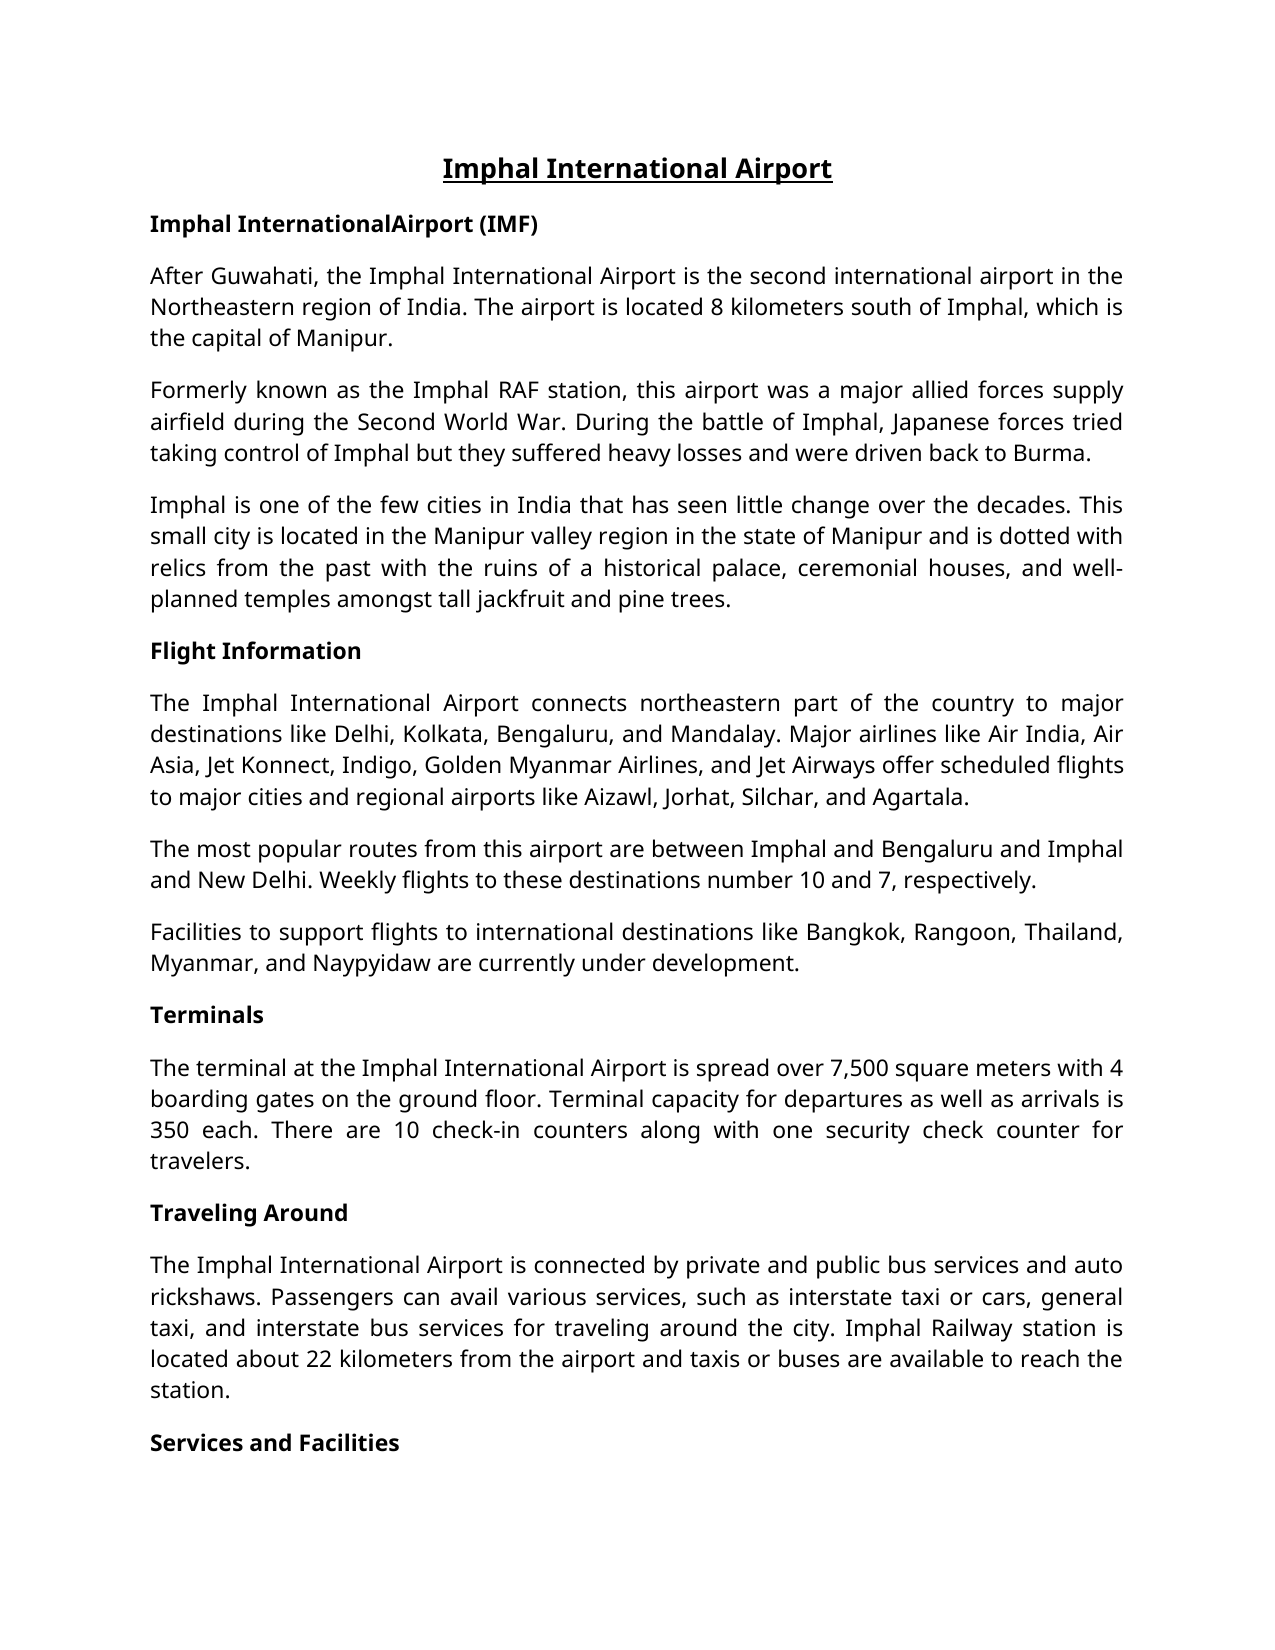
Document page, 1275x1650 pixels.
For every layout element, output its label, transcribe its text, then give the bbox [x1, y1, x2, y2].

text Imphal InternationalAirport (IMF) [150, 208, 1125, 239]
text Imphal International Airport [150, 150, 1125, 187]
text Traveling Around [150, 1197, 1125, 1228]
text Facilities to support flights to international destinations like Bangkok, Rangoon, Thailand, Myanmar, and Naypyidaw are currently under development. [150, 916, 1125, 978]
text Imphal is one of the few cities in India that has seen little change over the decades. This small city is located in the Manipur valley region in the state of Manipur and is dotted with relics from the past with the ruins of a historical palace, ceremonial houses, and well-planned temples amongst tall jackfruit and pine trees. [150, 489, 1125, 614]
text The Imphal International Airport connects northeastern part of the country to major destinations like Delhi, Kolkata, Bengaluru, and Mandalay. Major airlines like Air India, Air Asia, Jet Konnect, Indigo, Golden Myanmar Airlines, and Jet Airways offer scheduled flights to major cities and regional airports like Aizawl, Jorhat, Silchar, and Agartala. [150, 687, 1125, 812]
text After Guwahati, the Imphal International Airport is the second international airport in the Northeastern region of India. The airport is located 8 kilometers south of Imphal, which is the capital of Manipur. [150, 260, 1125, 353]
text The Imphal International Airport is connected by private and public bus services and auto rickshaws. Passengers can avail various services, such as interstate taxi or cars, general taxi, and interstate bus services for traveling around the city. Imphal Railway station is located about 22 kilometers from the airport and taxis or buses are available to reach the station. [150, 1249, 1125, 1406]
text Services and Facilities [150, 1426, 1125, 1458]
text Flight Information [150, 635, 1125, 666]
text The terminal at the Imphal International Airport is spread over 7,500 square meters with 4 boarding gates on the ground floor. Terminal capacity for departures as well as arrivals is 350 each. There are 10 check-in counters along with one security check counter for travelers. [150, 1051, 1125, 1176]
text Terminals [150, 999, 1125, 1031]
text Formerly known as the Imphal RAF station, this airport was a major allied forces supply airfield during the Second World War. During the battle of Imphal, Japanese forces tried taking control of Imphal but they suffered heavy losses and were driven back to Burma. [150, 374, 1125, 468]
text The most popular routes from this airport are between Imphal and Bengaluru and Imphal and New Delhi. Weekly flights to these destinations number 10 and 7, respectively. [150, 833, 1125, 895]
